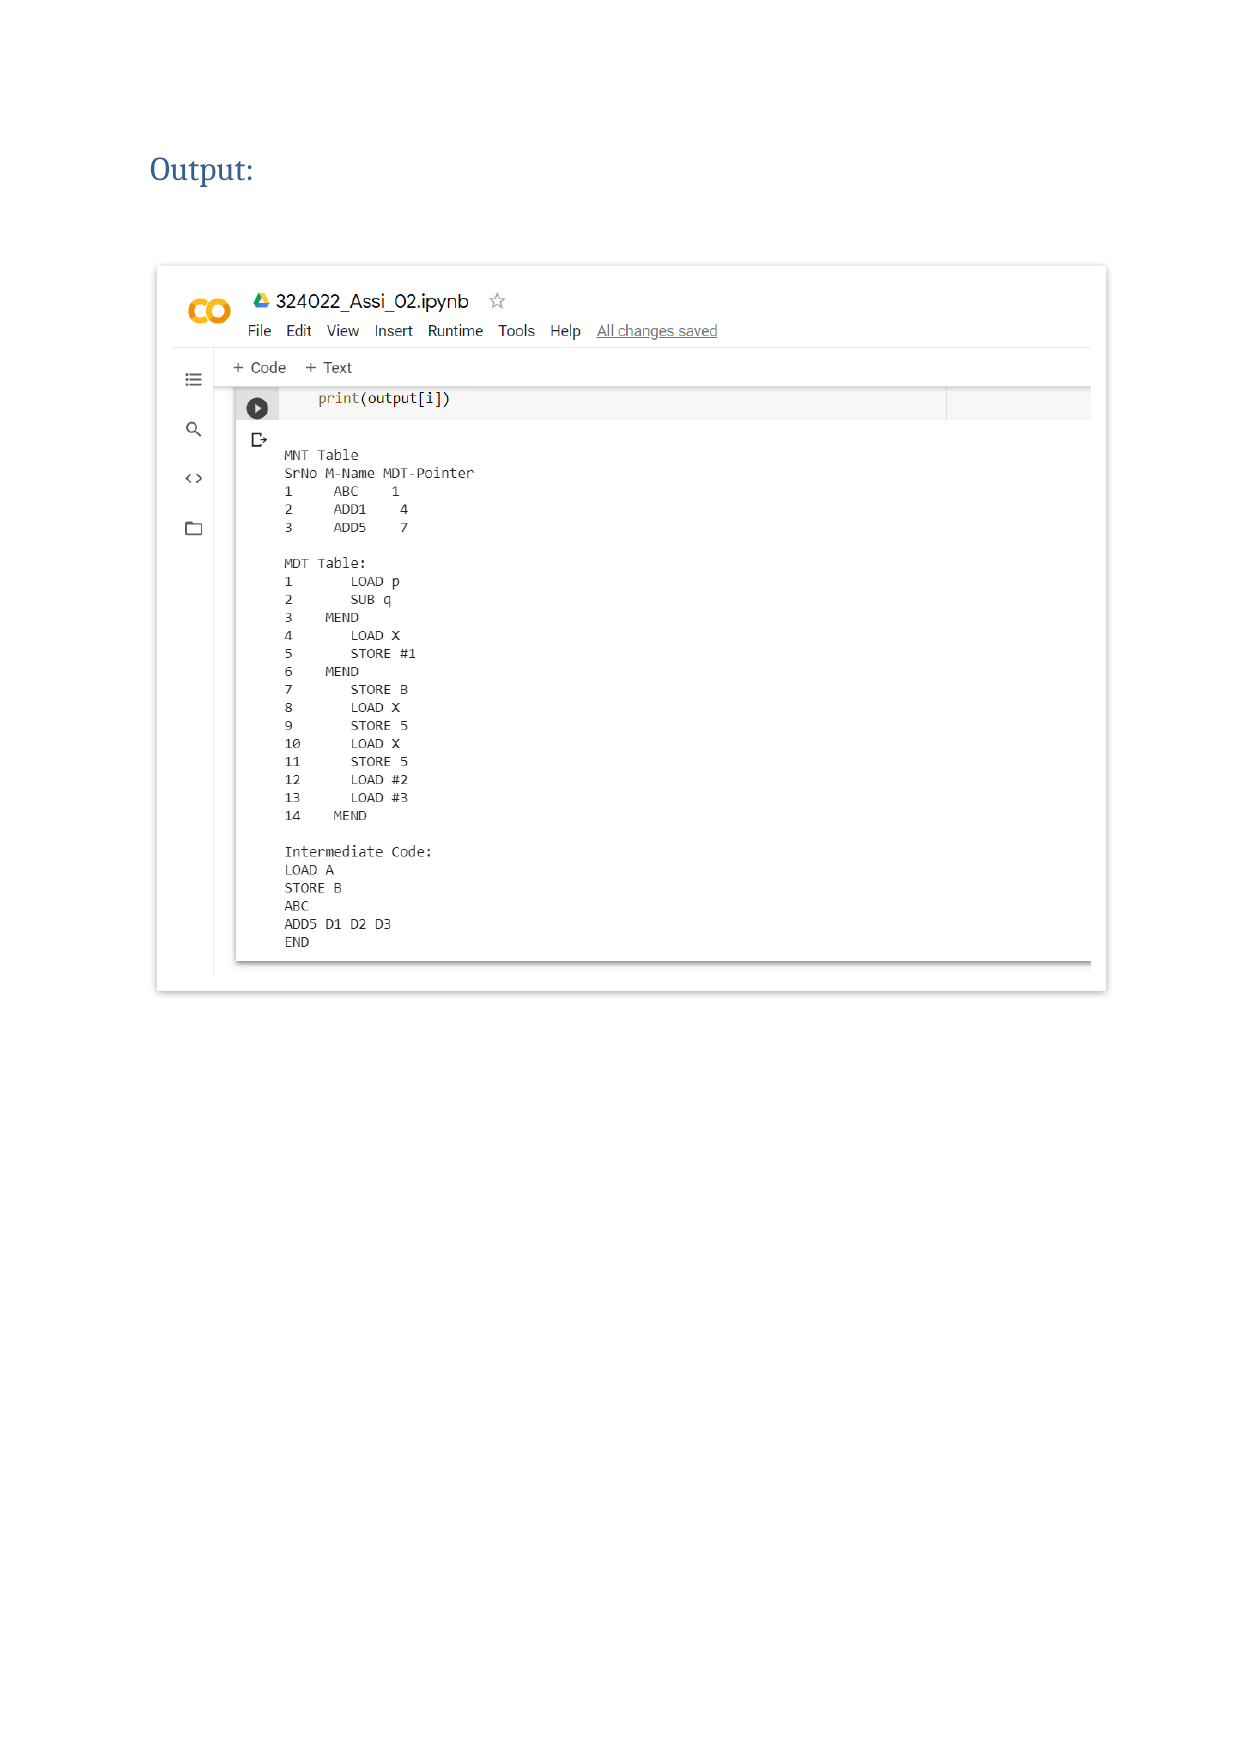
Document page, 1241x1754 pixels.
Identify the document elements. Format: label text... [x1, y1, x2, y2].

picture [172, 280, 1091, 976]
subtitle Output: [150, 150, 1090, 188]
